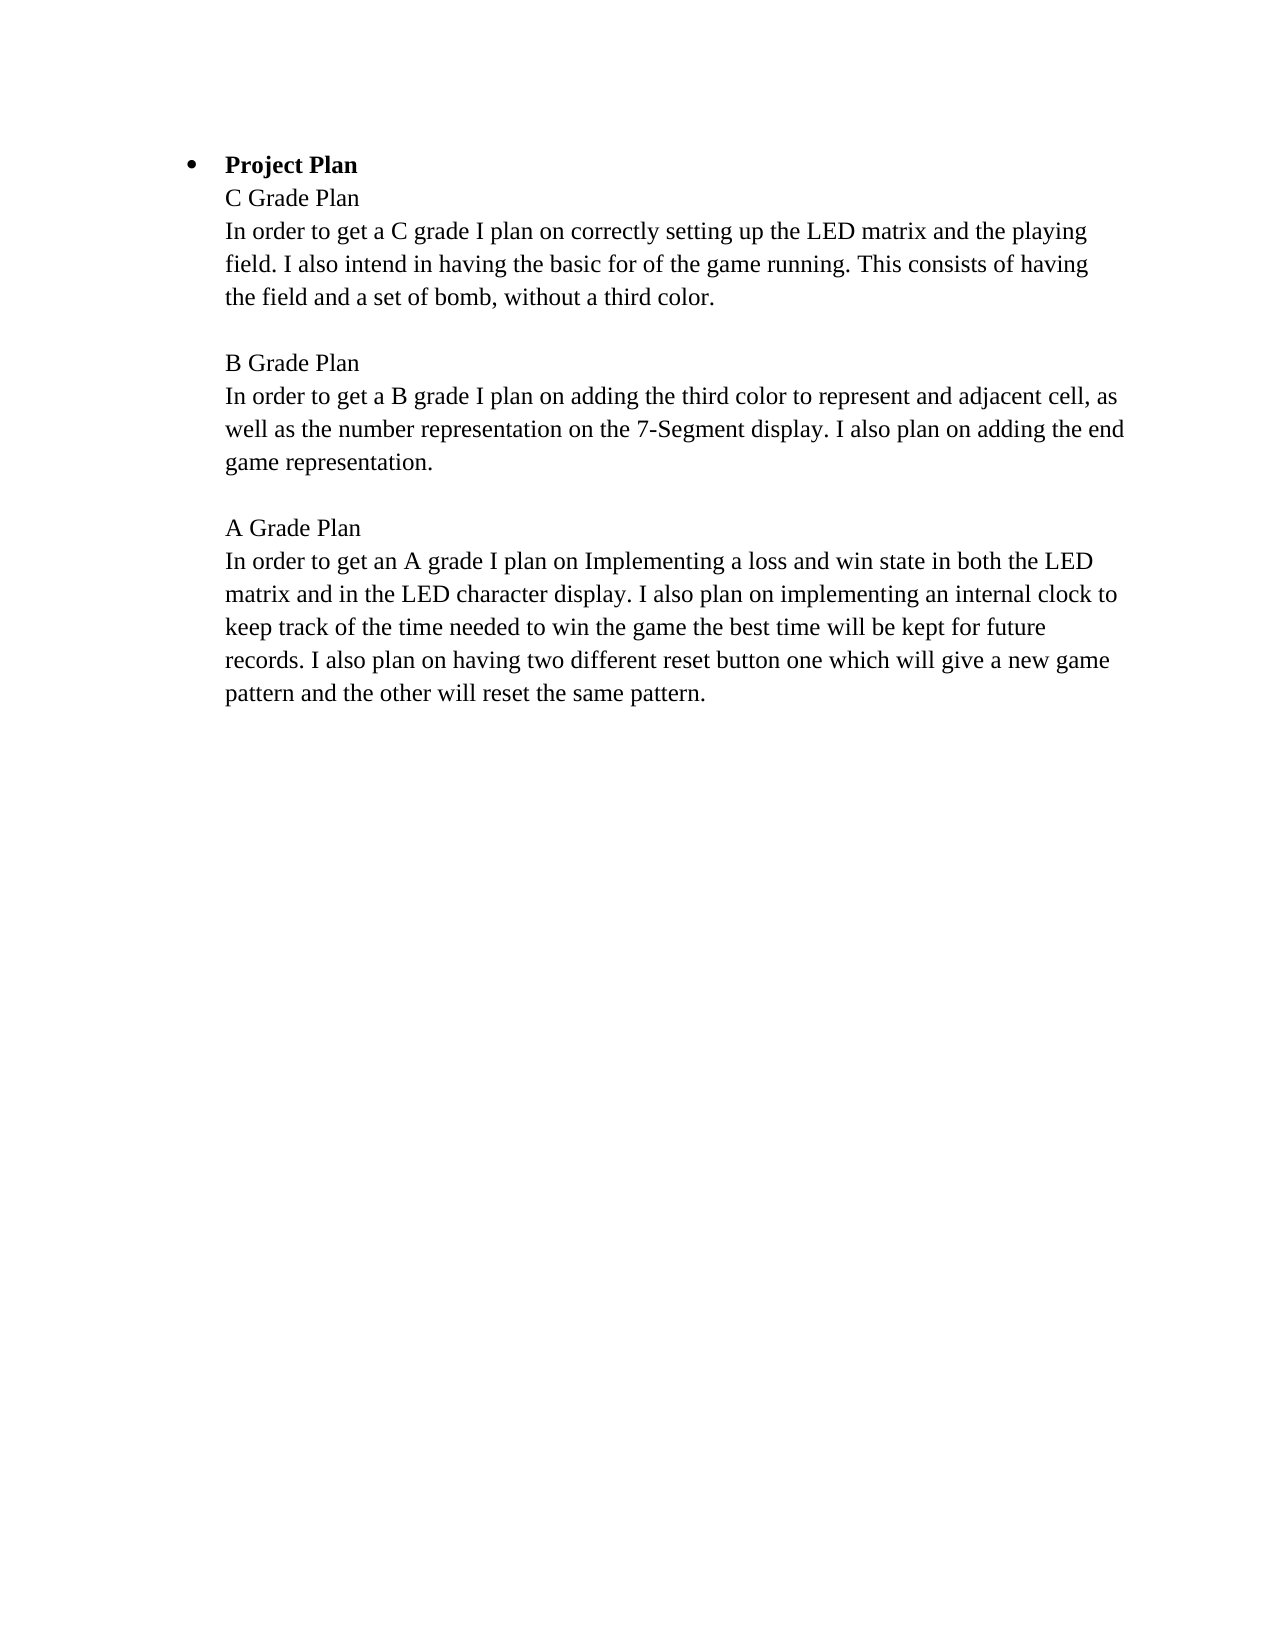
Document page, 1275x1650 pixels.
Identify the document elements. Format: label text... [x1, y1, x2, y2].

list C Grade Plan [225, 183, 1125, 212]
list Project Plan [187, 150, 1125, 179]
list B Grade Plan [225, 348, 1125, 377]
list In order to get a C grade I plan on correctly setting up the LED matrix and the playing field. I also intend in having the basic for of the game running. This consists of having the field and a set of bomb, without a third color. [225, 216, 1125, 311]
list A Grade Plan [225, 513, 1125, 542]
list In order to get a B grade I plan on adding the third color to represent and adjacent cell, as well as the number representation on the 7-Segment display. I also plan on adding the end game representation. [225, 381, 1125, 476]
list In order to get an A grade I plan on Implementing a loss and win state in both the LED matrix and in the LED character display. I also plan on implementing an internal clock to keep track of the time needed to win the game the best time will be kept for future records. I also plan on having two different reset button one which will give a new game pattern and the other will reset the same pattern. [225, 546, 1125, 707]
